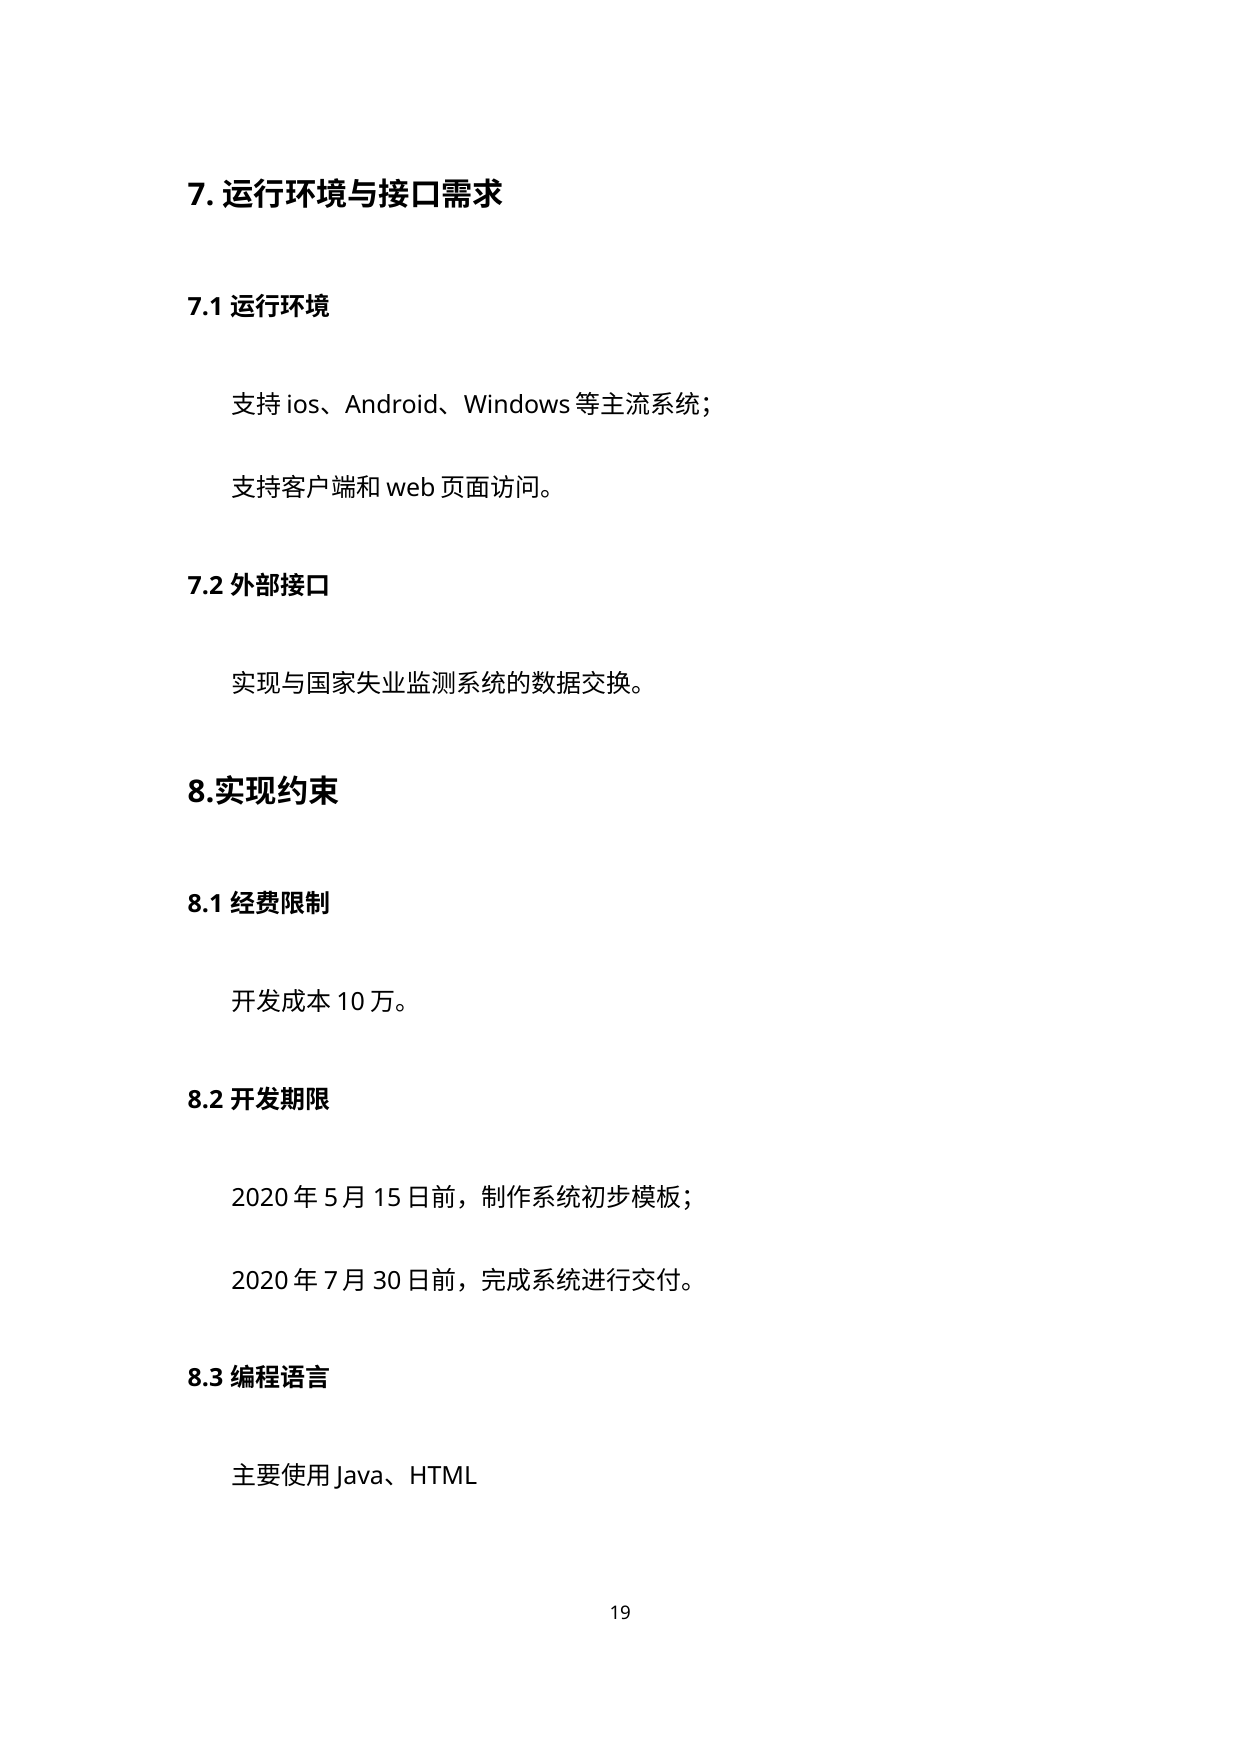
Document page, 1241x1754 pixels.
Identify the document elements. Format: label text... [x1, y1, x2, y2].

subtitle 7.1 运行环境 [187, 272, 1053, 337]
text 主要使用Java、HTML [187, 1441, 1053, 1506]
text 实现与国家失业监测系统的数据交换。 [187, 649, 1053, 714]
text 支持ios、Android、Windows等主流系统； [187, 370, 1053, 435]
subtitle 8.实现约束 [187, 757, 1053, 822]
subtitle 8.2 开发期限 [187, 1065, 1053, 1130]
subtitle 8.3 编程语言 [187, 1343, 1053, 1408]
subtitle 8.1 经费限制 [187, 869, 1053, 934]
subtitle 7. 运行环境与接口需求 [187, 160, 1053, 225]
text 支持客户端和web页面访问。 [187, 453, 1053, 518]
text 2020年5月15日前，制作系统初步模板； [187, 1163, 1053, 1228]
subtitle 7.2 外部接口 [187, 551, 1053, 616]
text 2020年7月30日前，完成系统进行交付。 [187, 1246, 1053, 1311]
text 开发成本10万。 [187, 967, 1053, 1032]
